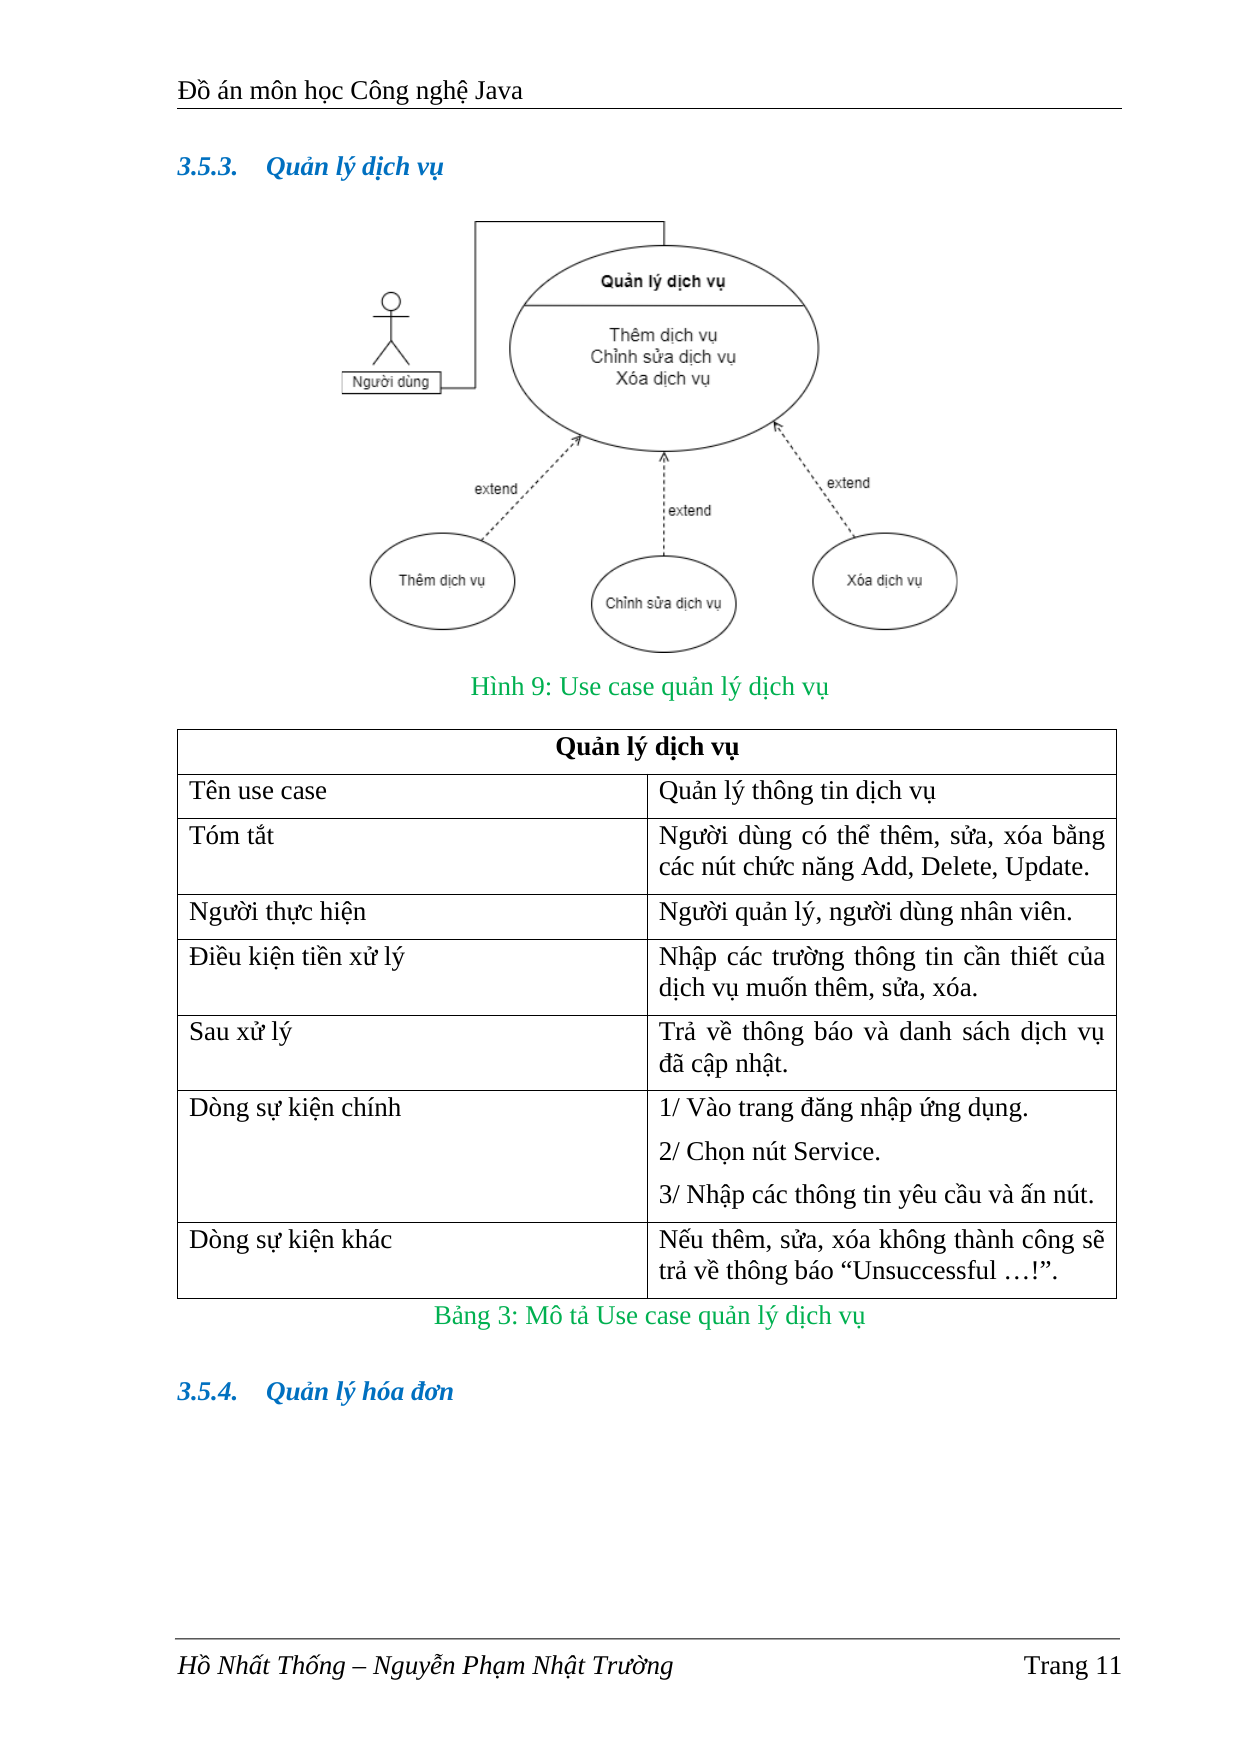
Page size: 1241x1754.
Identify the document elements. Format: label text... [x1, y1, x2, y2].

table_cell Nhập các trường thông tin cần thiết của dịch vụ muốn thêm, sửa, xóa. [648, 940, 1116, 1014]
table_cell Tên use case [178, 775, 647, 818]
picture [341, 221, 958, 653]
text Hình 9: Use case quản lý dịch vụ [177, 669, 1122, 701]
table_cell Người quản lý, người dùng nhân viên. [648, 895, 1116, 939]
table_cell Trả về thông báo và danh sách dịch vụ đã cập nhật. [648, 1016, 1116, 1090]
table_header Quản lý dịch vụ [178, 730, 1116, 773]
table_cell Điều kiện tiền xử lý [178, 940, 647, 1014]
table_cell Nếu thêm, sửa, xóa không thành công sẽ trả về thông báo “Unsuccessful …!”. [648, 1223, 1116, 1298]
table_cell Dòng sự kiện khác [178, 1223, 647, 1298]
table_cell Người thực hiện [178, 895, 647, 939]
table_cell Tóm tắt [178, 819, 647, 894]
table_cell Người dùng có thể thêm, sửa, xóa bằng các nút chức năng Add, Delete, Update. [648, 819, 1116, 894]
text Bảng 3: Mô tả Use case quản lý dịch vụ [177, 1299, 1122, 1330]
table_cell Dòng sự kiện chính [178, 1091, 647, 1222]
subtitle Quản lý hóa đơn [177, 1375, 1122, 1406]
table_cell Quản lý thông tin dịch vụ [648, 775, 1116, 818]
table_cell Sau xử lý [178, 1016, 647, 1090]
subtitle Quản lý dịch vụ [177, 150, 1122, 181]
table_cell 1/ Vào trang đăng nhập ứng dụng. 2/ Chọn nút Service. 3/ Nhập các thông tin yêu cầu và ấn nút. [648, 1091, 1116, 1222]
